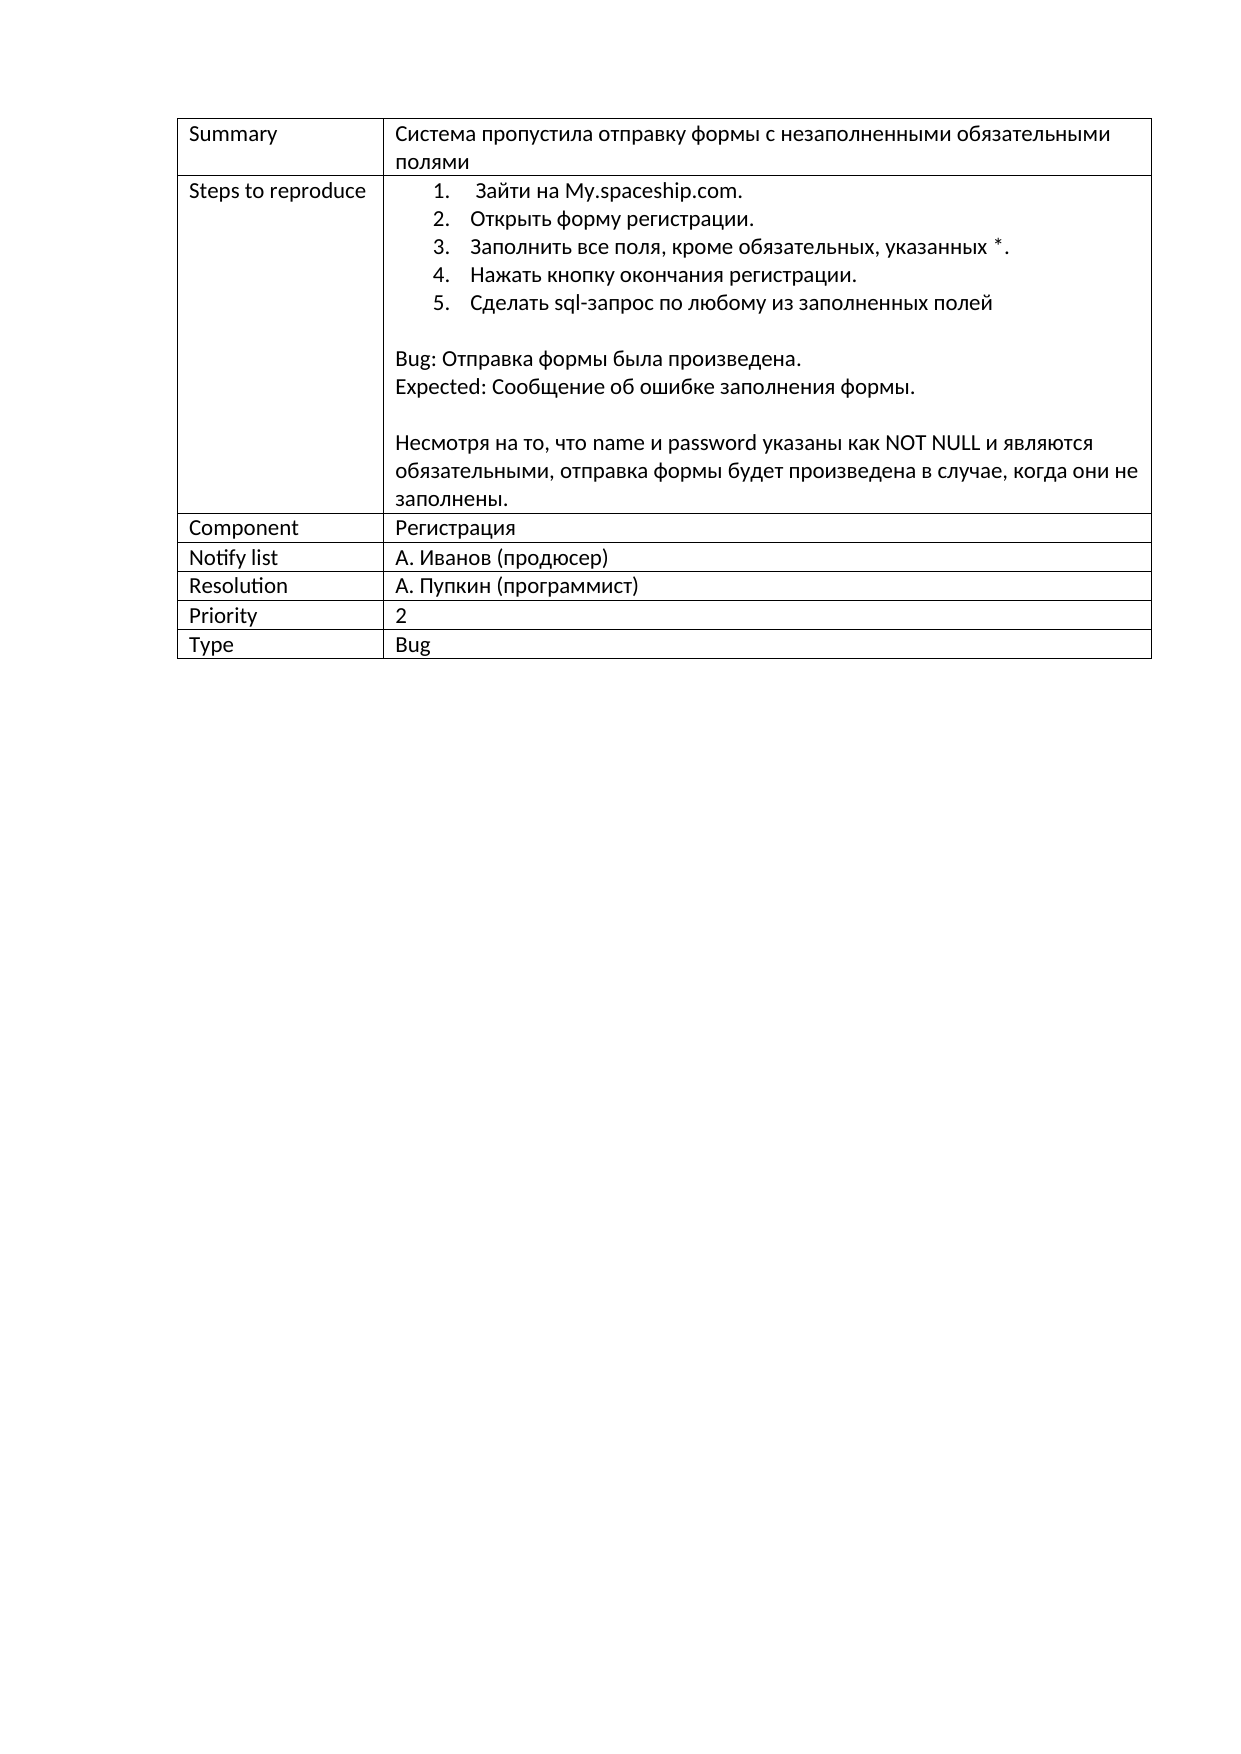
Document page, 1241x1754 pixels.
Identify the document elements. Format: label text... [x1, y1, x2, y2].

table_cell Notify list [178, 543, 383, 571]
table_cell Steps to reproduce [178, 176, 383, 512]
table_cell Type [178, 630, 383, 658]
table_cell 2 [384, 601, 1151, 629]
table_cell Priority [178, 601, 383, 629]
table_header Система пропустила отправку формы с незаполненными обязательными полями [384, 119, 1151, 175]
table_cell Bug [384, 630, 1151, 658]
table_cell А. Пупкин (программист) [384, 572, 1151, 600]
table_header Summary [178, 119, 383, 175]
table_cell А. Иванов (продюсер) [384, 543, 1151, 571]
table_cell Зайти на My.spaceship.com. Открыть форму регистрации. Заполнить все поля, кроме обязательных, указанных *. Нажать кнопку окончания регистрации. Сделать sql-запрос по любому из заполненных полей Bug: Отправка формы была произведена. Expected: Сообщение об ошибке заполнения формы. Несмотря на то, что name и password указаны как NOT NULL и являются обязательными, отправка формы будет произведена в случае, когда они не заполнены. [384, 176, 1151, 512]
table_cell Component [178, 514, 383, 542]
table_cell Resolution [178, 572, 383, 600]
table_cell Регистрация [384, 514, 1151, 542]
